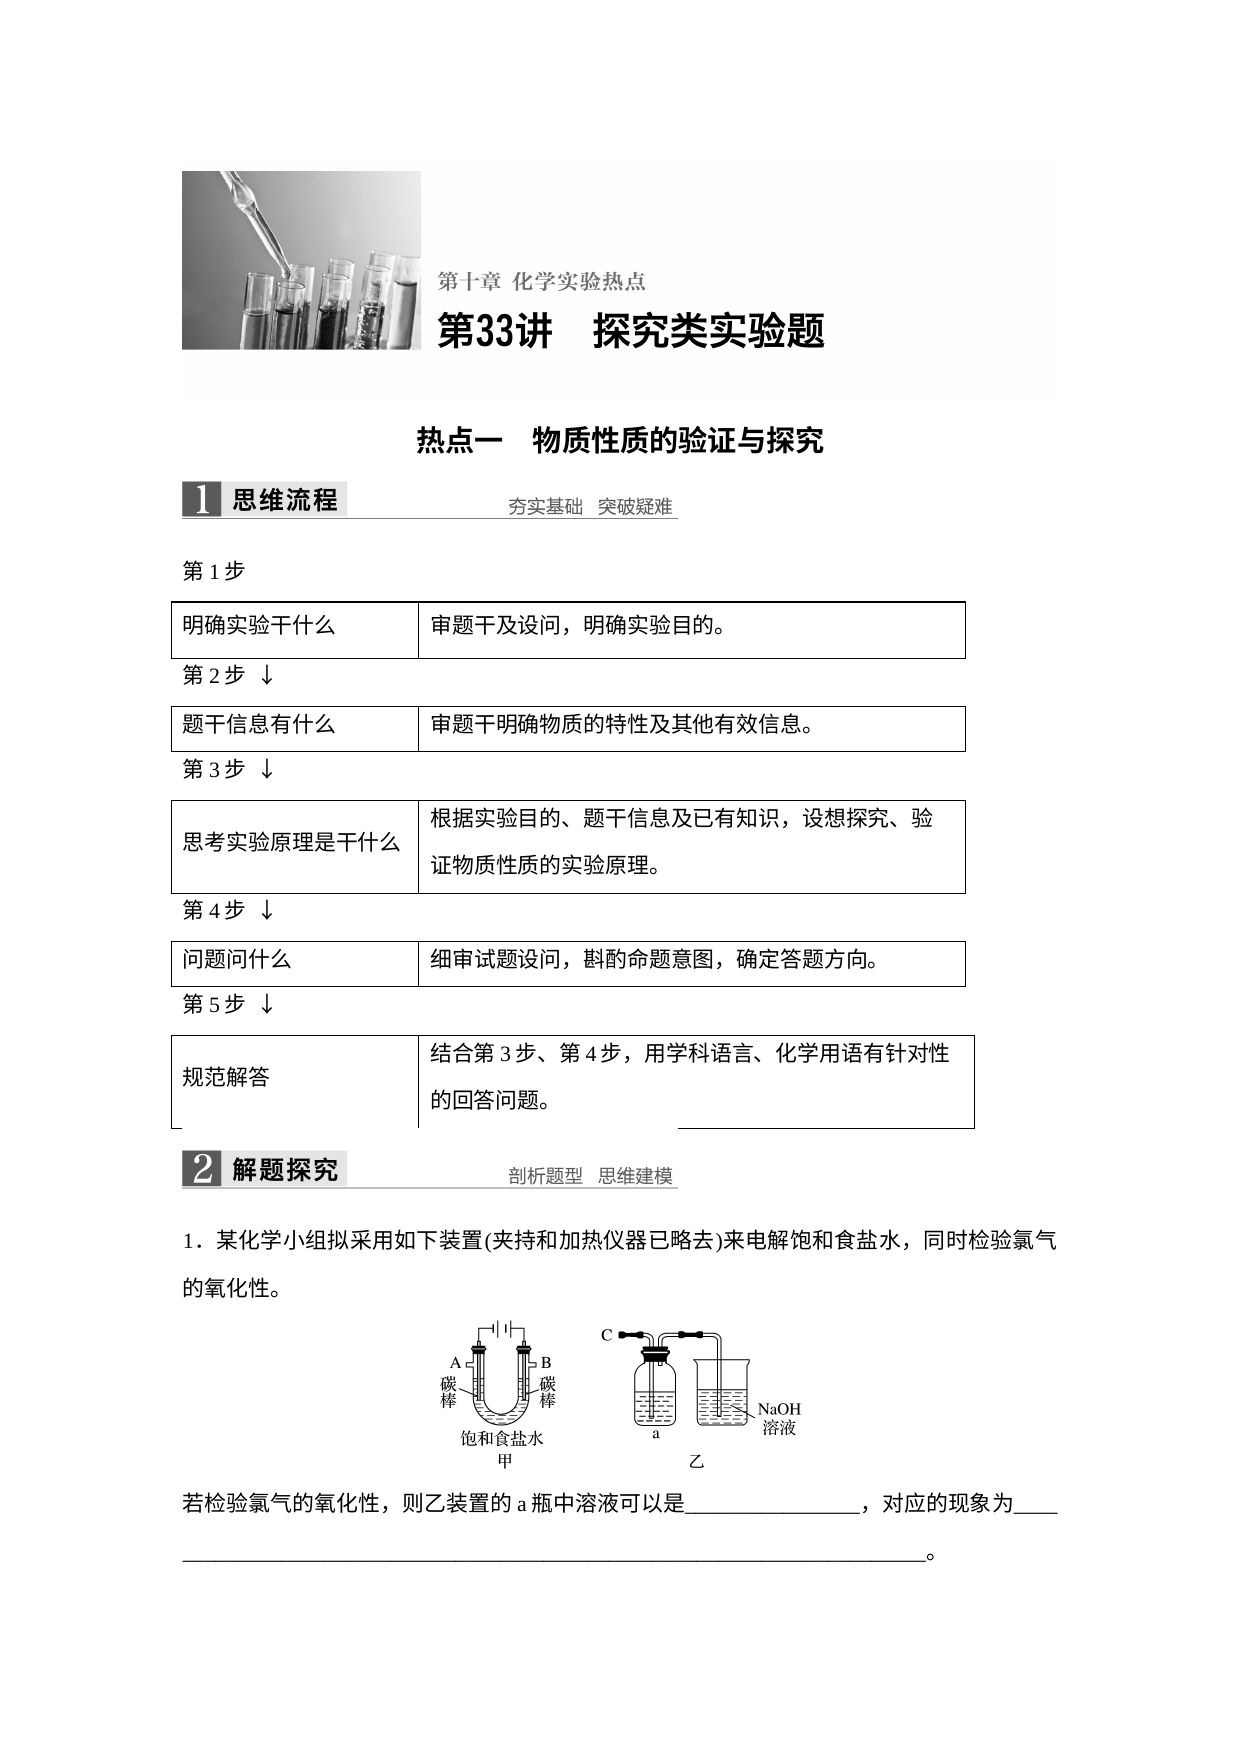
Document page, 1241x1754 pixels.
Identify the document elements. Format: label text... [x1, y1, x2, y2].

table_header 细审试题设问，斟酌命题意图，确定答题方向。 [419, 942, 965, 986]
table_header 审题干及设问，明确实验目的。 [419, 603, 965, 657]
table_header 明确实验干什么 [172, 603, 418, 657]
table_header 根据实验目的、题干信息及已有知识，设想探究、验证物质性质的实验原理。 [419, 801, 965, 892]
table_header 结合第3步、第4步，用学科语言、化学用语有针对性的回答问题。 [419, 1036, 974, 1127]
text 若检验氯气的氧化性，则乙装置的a瓶中溶液可以是________________，对应的现象为________________________________________________________________________。 [183, 1486, 1058, 1566]
picture [182, 480, 678, 539]
table_header 审题干明确物质的特性及其他有效信息。 [419, 707, 965, 751]
picture [437, 1318, 803, 1472]
text 第1步 [183, 554, 1058, 586]
text 第2步 ↓ [183, 658, 1058, 690]
table_header 思考实验原理是干什么 [172, 801, 418, 892]
text 热点一 物质性质的验证与探究 [183, 418, 1058, 460]
picture [182, 161, 1058, 403]
table_header 问题问什么 [172, 942, 418, 986]
text 第5步 ↓ [183, 987, 1058, 1019]
picture [182, 1128, 678, 1209]
table_header 题干信息有什么 [172, 707, 418, 751]
text 第3步 ↓ [183, 752, 1058, 784]
text 第4步 ↓ [183, 893, 1058, 925]
table_header 规范解答 [172, 1036, 418, 1127]
text 1．某化学小组拟采用如下装置(夹持和加热仪器已略去)来电解饱和食盐水，同时检验氯气的氧化性。 [183, 1223, 1058, 1302]
